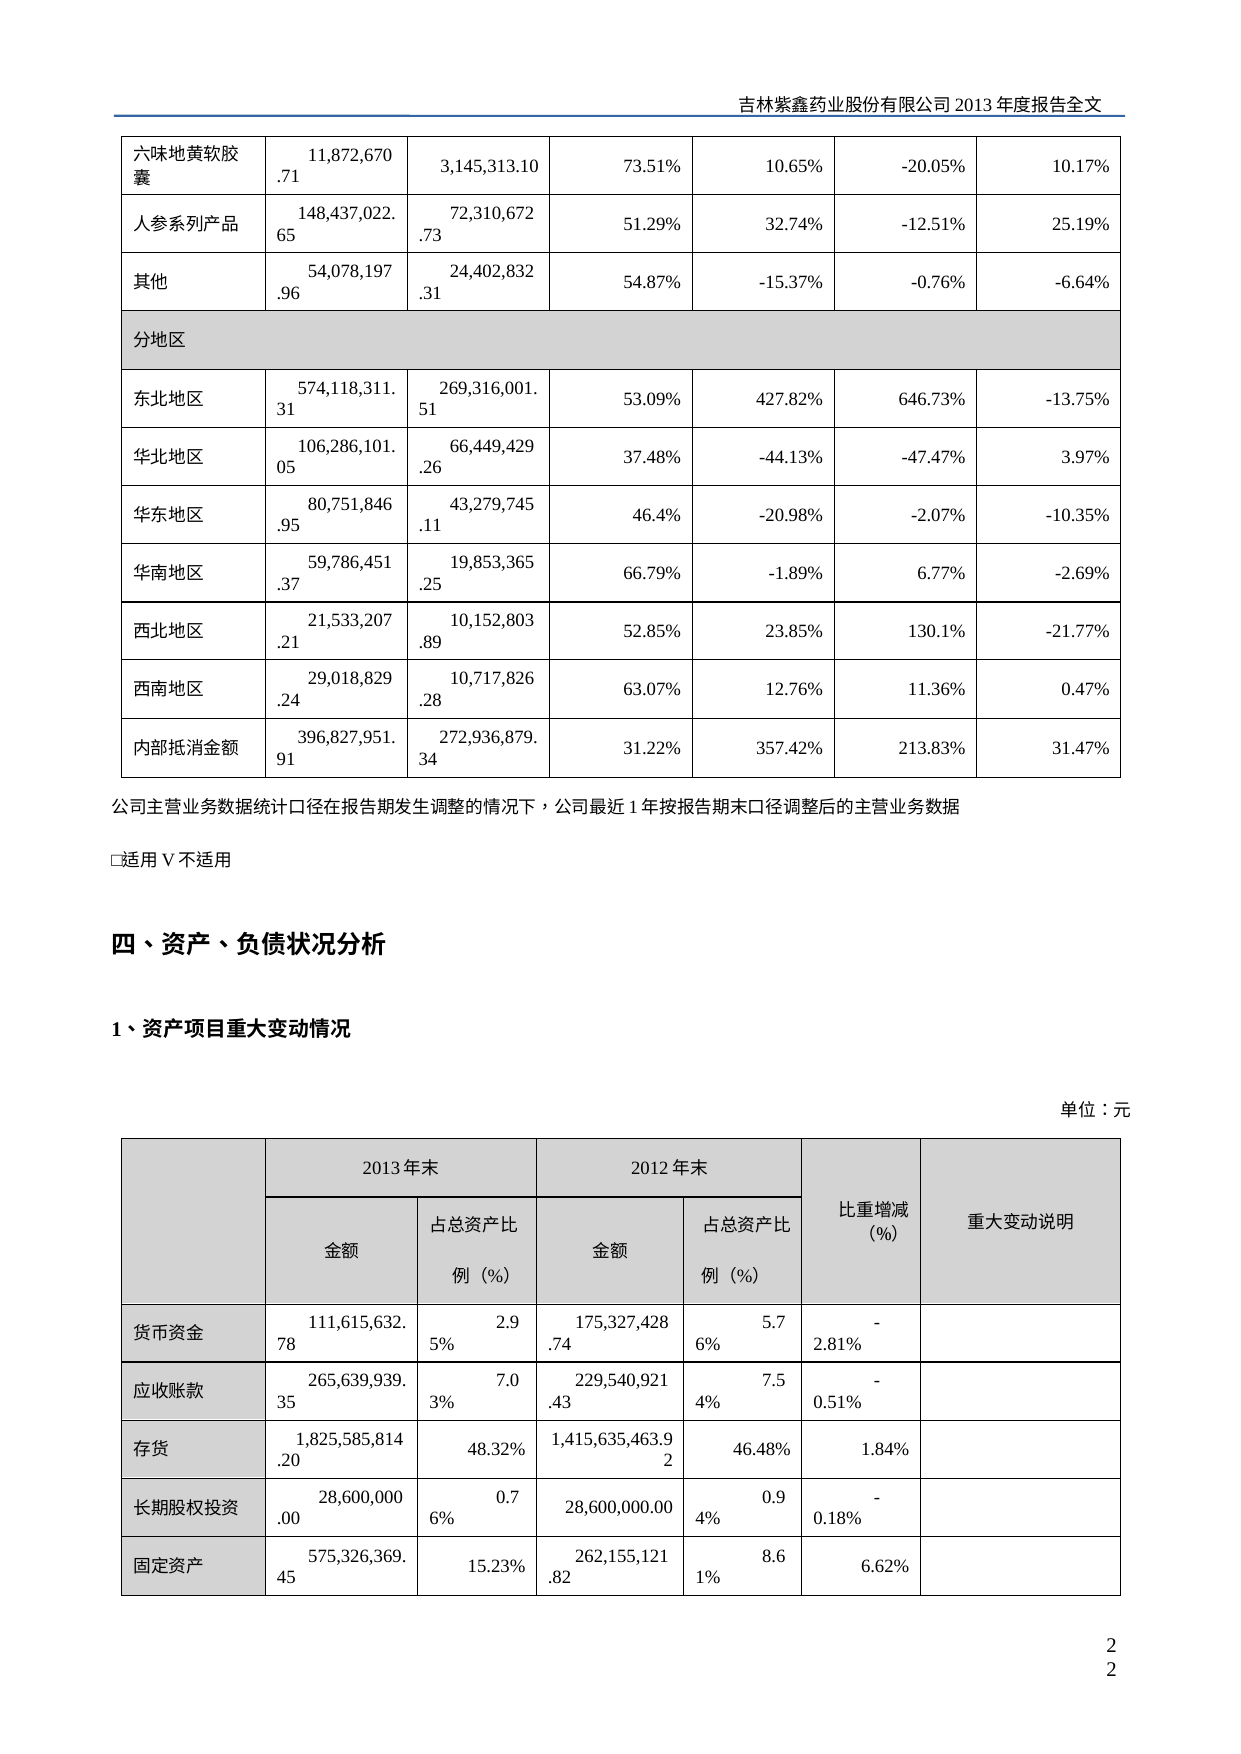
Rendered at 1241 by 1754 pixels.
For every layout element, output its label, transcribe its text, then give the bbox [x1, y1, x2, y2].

table_cell 72,310,672.73 [408, 195, 549, 252]
table_cell -12.51% [835, 195, 976, 252]
table_cell 8.61% [684, 1537, 801, 1595]
table_cell 574,118,311.31 [266, 370, 407, 427]
table_cell 262,155,121.82 [537, 1537, 683, 1595]
table_cell 229,540,921.43 [537, 1363, 683, 1419]
table_header 10.17% [977, 137, 1120, 194]
table_header 73.51% [550, 137, 692, 194]
table_cell 华东地区 [122, 486, 265, 543]
table_cell 29,018,829.24 [266, 660, 407, 717]
table_cell 46.48% [684, 1421, 801, 1477]
table_cell -1.89% [693, 544, 834, 601]
table_cell 0.47% [977, 660, 1120, 717]
table_cell 28,600,000.00 [537, 1479, 683, 1536]
table_cell 396,827,951.91 [266, 719, 407, 777]
table_cell 148,437,022.65 [266, 195, 407, 252]
table_cell 63.07% [550, 660, 692, 717]
table_cell 金额 [266, 1198, 417, 1303]
table_cell 265,639,939.35 [266, 1363, 417, 1419]
table_cell 54,078,197.96 [266, 253, 407, 310]
table_cell -47.47% [835, 428, 976, 485]
table_cell [921, 1305, 1120, 1361]
table_cell 427.82% [693, 370, 834, 427]
table_cell 357.42% [693, 719, 834, 777]
table_cell 25.19% [977, 195, 1120, 252]
table_cell 23.85% [693, 603, 834, 659]
table_cell -10.35% [977, 486, 1120, 543]
table_cell 2.95% [418, 1305, 536, 1361]
table_header 3,145,313.10 [408, 137, 549, 194]
table_cell 37.48% [550, 428, 692, 485]
table_cell 11.36% [835, 660, 976, 717]
table_cell 80,751,846.95 [266, 486, 407, 543]
table_cell -2.07% [835, 486, 976, 543]
table_cell 占总资产比 例（%） [684, 1198, 801, 1303]
table_cell 7.03% [418, 1363, 536, 1419]
table_cell 130.1% [835, 603, 976, 659]
table_cell -2.69% [977, 544, 1120, 601]
table_cell 7.54% [684, 1363, 801, 1419]
table_cell [921, 1537, 1120, 1595]
table_cell [921, 1421, 1120, 1477]
table_cell 10,717,826.28 [408, 660, 549, 717]
table_cell 269,316,001.51 [408, 370, 549, 427]
table_cell 内部抵消金额 [122, 719, 265, 777]
table_cell 存货 [122, 1421, 265, 1477]
table_cell -2.81% [802, 1305, 920, 1361]
table_header 重大变动说明 [921, 1139, 1120, 1303]
table_cell 华北地区 [122, 428, 265, 485]
table_header [122, 1139, 265, 1303]
table_cell 66.79% [550, 544, 692, 601]
table_cell 54.87% [550, 253, 692, 310]
table_cell -15.37% [693, 253, 834, 310]
table_header 2012年末 [537, 1139, 801, 1196]
table_cell 西南地区 [122, 660, 265, 717]
text 四、资产、负债状况分析 [111, 926, 1131, 960]
table_cell 32.74% [693, 195, 834, 252]
table_cell 应收账款 [122, 1363, 265, 1419]
table_cell 华南地区 [122, 544, 265, 601]
table_cell 金额 [537, 1198, 683, 1303]
table_cell 48.32% [418, 1421, 536, 1477]
table_cell 59,786,451.37 [266, 544, 407, 601]
table_cell 46.4% [550, 486, 692, 543]
table_cell 31.47% [977, 719, 1120, 777]
table_cell 66,449,429.26 [408, 428, 549, 485]
table_cell -0.51% [802, 1363, 920, 1419]
table_cell -6.64% [977, 253, 1120, 310]
text 公司主营业务数据统计口径在报告期发生调整的情况下，公司最近1年按报告期末口径调整后的主营业务数据 [111, 794, 1131, 819]
table_cell [921, 1363, 1120, 1419]
table_header 比重增减（%） [802, 1139, 920, 1303]
table_cell 0.76% [418, 1479, 536, 1536]
table_cell 272,936,879.34 [408, 719, 549, 777]
table_header -20.05% [835, 137, 976, 194]
table_cell 分地区 [122, 311, 1120, 369]
table_cell 28,600,000.00 [266, 1479, 417, 1536]
table_cell 人参系列产品 [122, 195, 265, 252]
table_cell 24,402,832.31 [408, 253, 549, 310]
table_cell 3.97% [977, 428, 1120, 485]
table_cell 0.94% [684, 1479, 801, 1536]
table_cell -20.98% [693, 486, 834, 543]
table_cell 575,326,369.45 [266, 1537, 417, 1595]
table_cell 31.22% [550, 719, 692, 777]
table_cell 175,327,428.74 [537, 1305, 683, 1361]
table_cell 长期股权投资 [122, 1479, 265, 1536]
table_cell 固定资产 [122, 1537, 265, 1595]
table_cell 其他 [122, 253, 265, 310]
table_header 2013年末 [266, 1139, 536, 1196]
table_cell 51.29% [550, 195, 692, 252]
table_cell 52.85% [550, 603, 692, 659]
table_cell -21.77% [977, 603, 1120, 659]
table_cell 106,286,101.05 [266, 428, 407, 485]
table_header 10.65% [693, 137, 834, 194]
table_cell 12.76% [693, 660, 834, 717]
table_cell 占总资产比 例（%） [418, 1198, 536, 1303]
table_cell 货币资金 [122, 1305, 265, 1361]
table_cell -0.76% [835, 253, 976, 310]
table_cell 西北地区 [122, 603, 265, 659]
table_cell 10,152,803.89 [408, 603, 549, 659]
table_cell 东北地区 [122, 370, 265, 427]
table_cell 43,279,745.11 [408, 486, 549, 543]
table_cell -13.75% [977, 370, 1120, 427]
table_cell 19,853,365.25 [408, 544, 549, 601]
table_cell -44.13% [693, 428, 834, 485]
table_cell 6.77% [835, 544, 976, 601]
table_cell 1,415,635,463.92 [537, 1421, 683, 1477]
table_cell 111,615,632.78 [266, 1305, 417, 1361]
table_header 六味地黄软胶囊 [122, 137, 265, 194]
table_cell 1,825,585,814.20 [266, 1421, 417, 1477]
table_cell [921, 1479, 1120, 1536]
table_cell 15.23% [418, 1537, 536, 1595]
table_cell 646.73% [835, 370, 976, 427]
text 1、资产项目重大变动情况 [111, 1014, 1131, 1043]
text 单位：元 [111, 1097, 1131, 1121]
table_cell -0.18% [802, 1479, 920, 1536]
table_cell 1.84% [802, 1421, 920, 1477]
table_header 11,872,670.71 [266, 137, 407, 194]
table_cell 21,533,207.21 [266, 603, 407, 659]
table_cell 213.83% [835, 719, 976, 777]
table_cell 6.62% [802, 1537, 920, 1595]
table_cell 53.09% [550, 370, 692, 427]
table_cell 5.76% [684, 1305, 801, 1361]
text □适用V不适用 [111, 848, 1131, 872]
